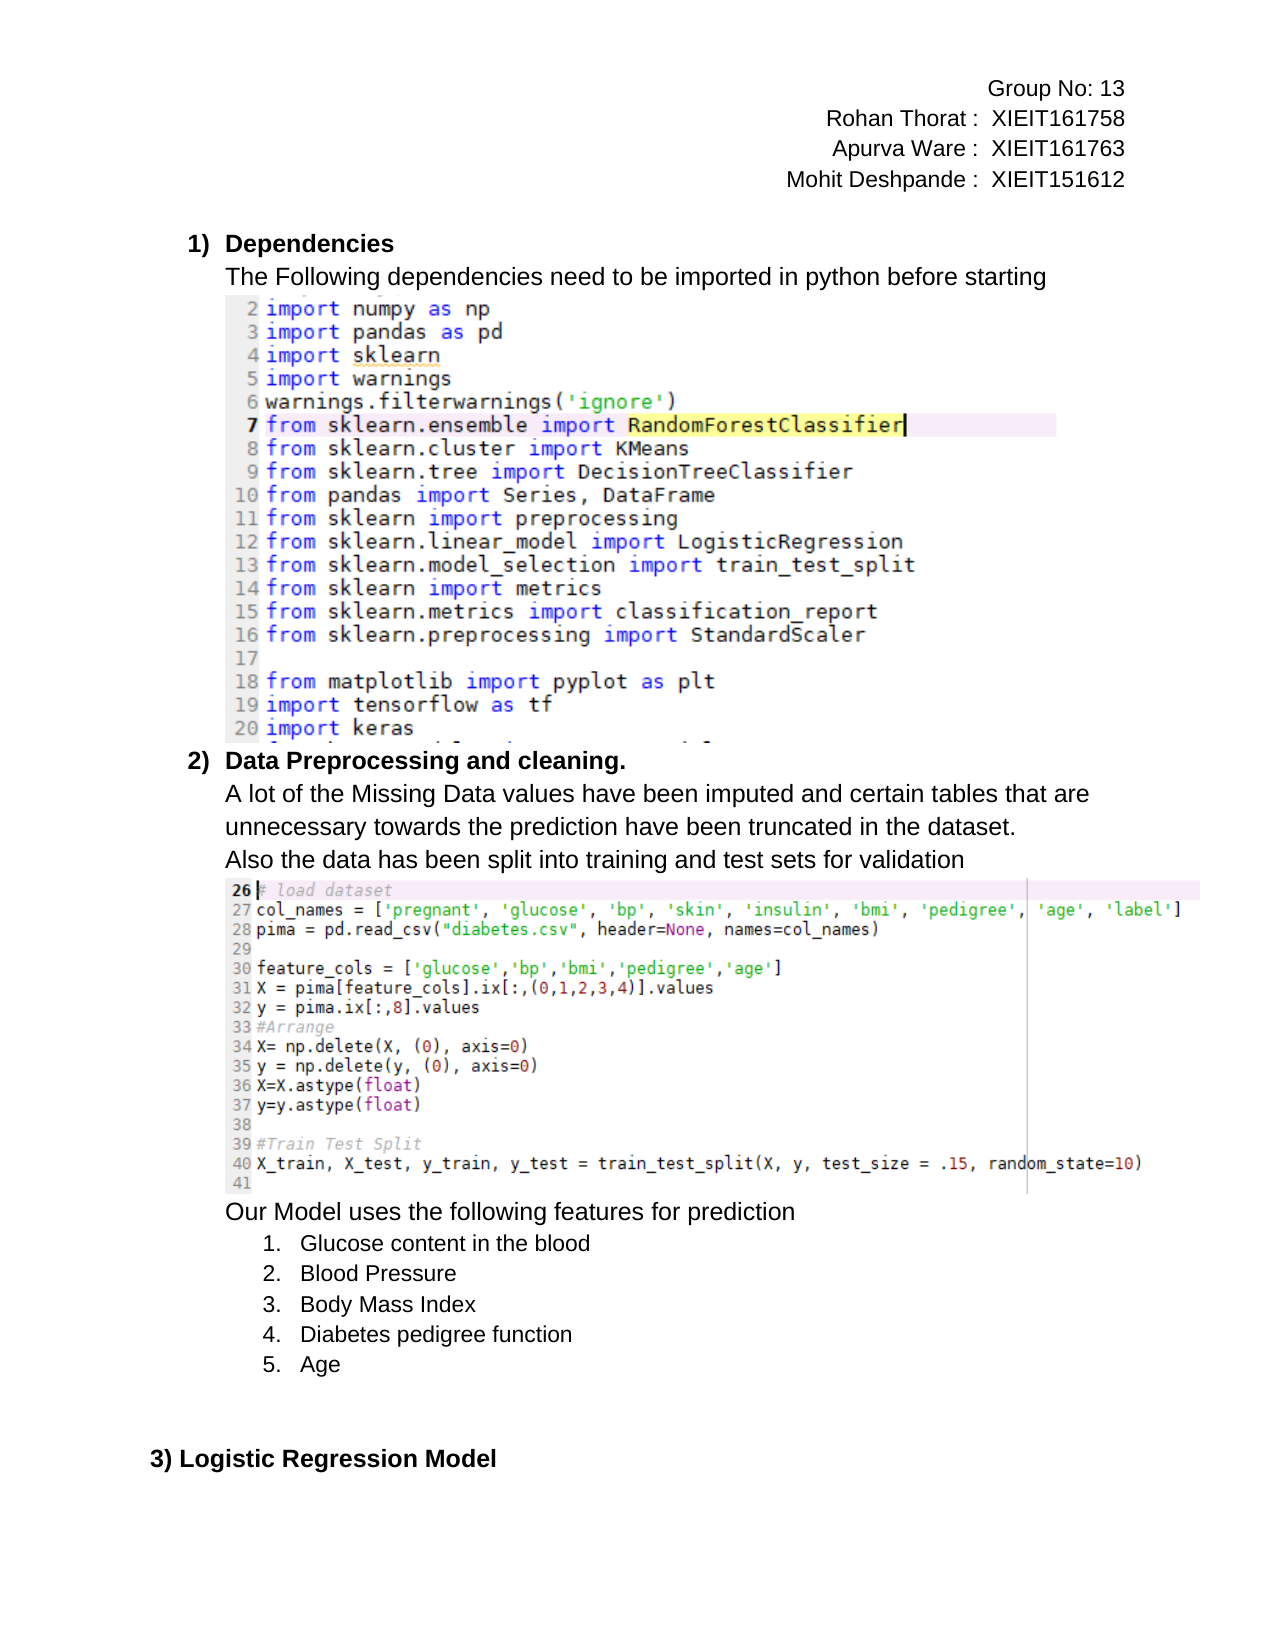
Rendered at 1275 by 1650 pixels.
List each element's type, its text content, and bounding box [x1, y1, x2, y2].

picture [225, 295, 1057, 743]
list Age [262, 1351, 1125, 1377]
list Data Preprocessing and cleaning. [187, 746, 1125, 775]
list Body Mass Index [262, 1291, 1125, 1317]
list Glucose content in the blood [262, 1230, 1125, 1256]
text Our Model uses the following features for prediction [150, 1197, 1125, 1226]
text The Following dependencies need to be imported in python before starting [225, 262, 1125, 291]
text Also the data has been split into training and test sets for validation [225, 845, 1125, 874]
list Dependencies [187, 229, 1125, 258]
text A lot of the Missing Data values have been imputed and certain tables that are unnecessary towards the prediction have been truncated in the dataset. [225, 779, 1125, 841]
list Blood Pressure [262, 1260, 1125, 1287]
text 3) Logistic Regression Model [150, 1444, 1125, 1473]
picture [225, 878, 1200, 1194]
list Diabetes pedigree function [262, 1321, 1125, 1347]
